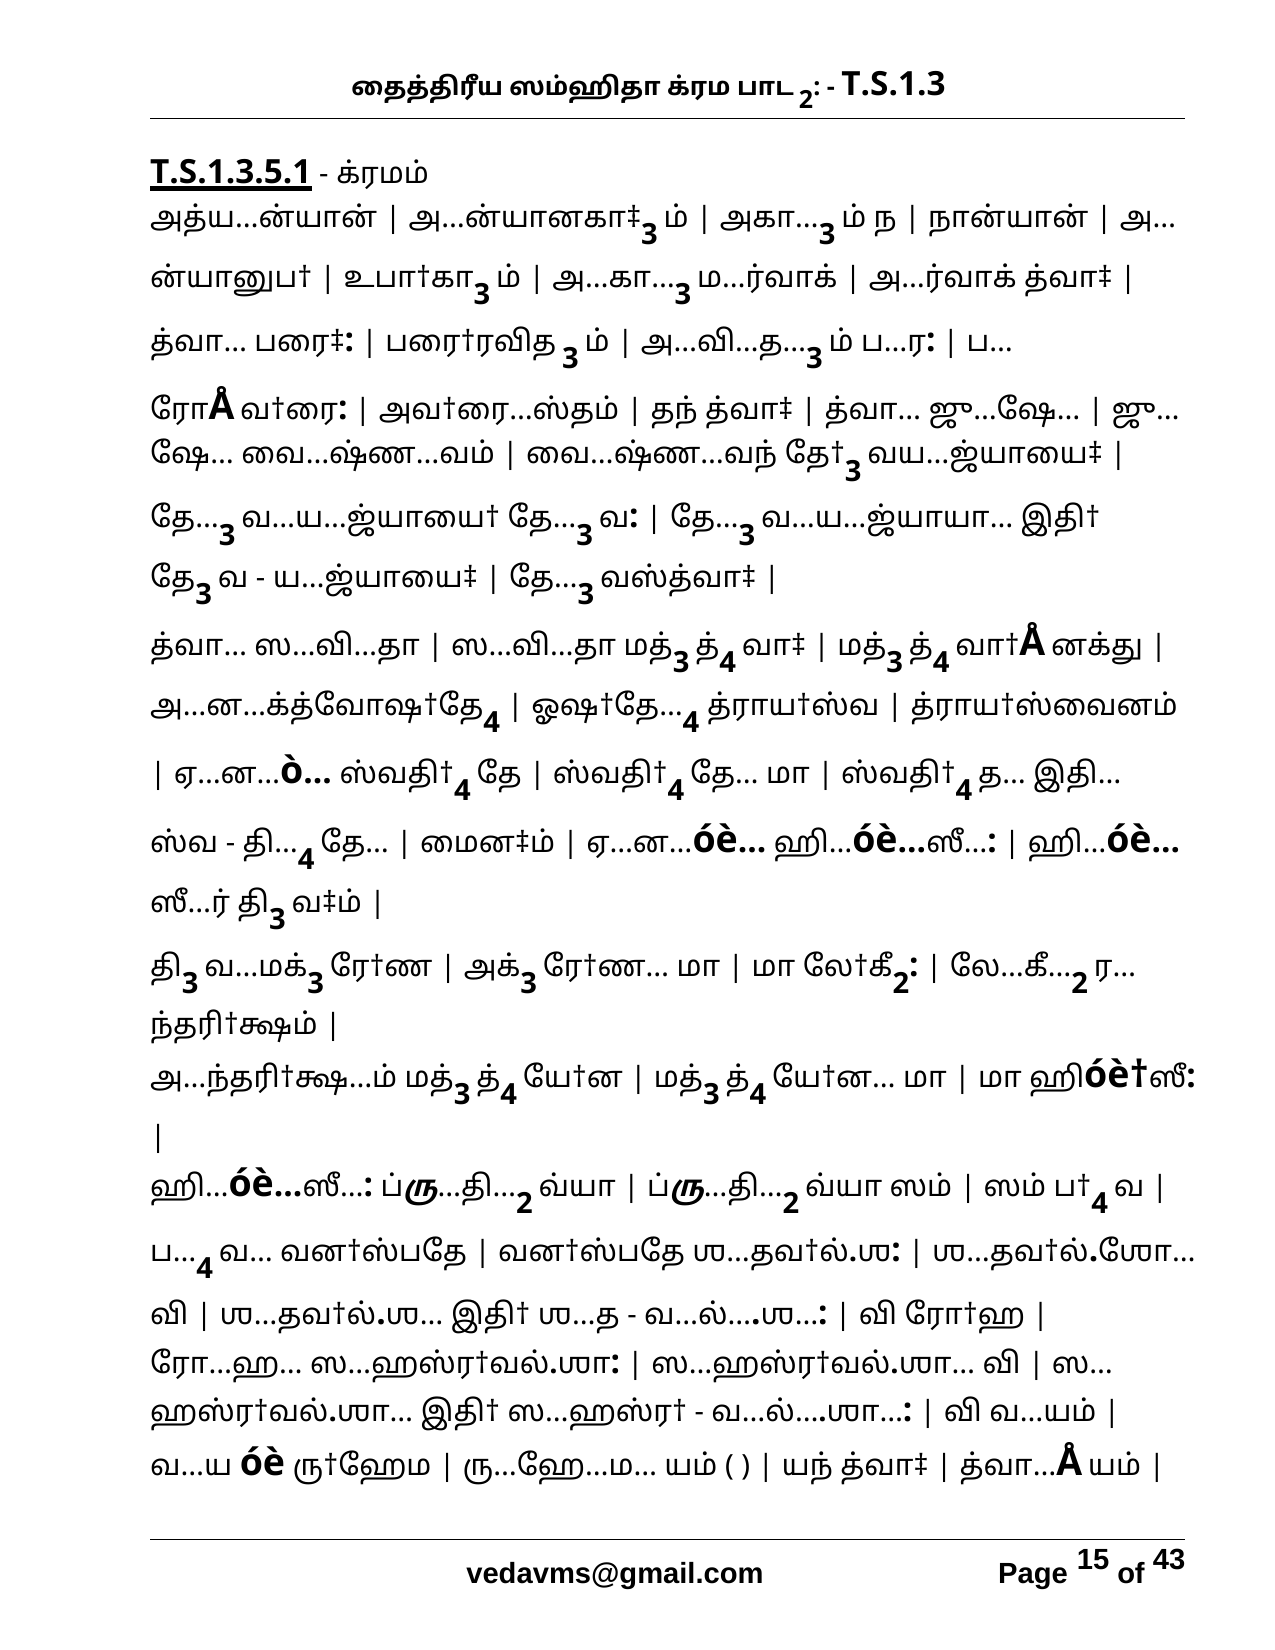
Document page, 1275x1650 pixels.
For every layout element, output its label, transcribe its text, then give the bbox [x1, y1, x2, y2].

text ஹி…óè…ஸீ…: ப்ரு…தி…2வ்யா | ப்ரு…தி…2வ்யா ஸம் | ஸம் ப†4வ | [150, 1157, 1200, 1222]
text T.S.1.3.5.1 - க்ரமம் [150, 148, 1185, 194]
text அ…ந்தரி†க்ஷ…ம் மத்3த்4யே†ன | மத்3த்4யே†ன… மா | மா ஹிóè†ஸீ: | [150, 1047, 1200, 1155]
text தி3வ…மக்3ரே†ண | அக்3ரே†ண… மா | மா லே†கீ2: | லே…கீ…2ர…ந்தரி†க்ஷம் | [150, 940, 1200, 1045]
text அத்ய…ன்யான் | அ…ன்யானகா‡3ம் | அகா…3ம் ந | நான்யான் | அ…ன்யானுப† | உபா†கா3ம் | அ…கா…3ம…ர்வாக் | அ…ர்வாக் த்வா‡ | [150, 196, 1185, 312]
text ஸ்வ - தி…4தே… | மைன‡ம் | ஏ…ன…óè… ஹி…óè…ஸீ…: | ஹி…óè…ஸீ…ர் தி3வ‡ம் | [150, 812, 1200, 938]
text த்வா… பரை‡: | பரை†ரவித3ம் | அ…வி…த…3ம் ப…ர: | ப…ரோÅவ†ரை: | அவ†ரை…ஸ்தம் | தந் த்வா‡ | த்வா… ஜு…ஷே… | ஜு…ஷே… வை…ஷ்ண…வம் | வை…ஷ்ண…வந் தே†3வய…ஜ்யாயை‡ | தே…3வ…ய…ஜ்யாயை† தே…3வ: | தே…3வ…ய…ஜ்யாயா… இதி† தே3வ - ய…ஜ்யாயை‡ | தே…3வஸ்த்வா‡ | [150, 315, 1200, 613]
text த்வா… ஸ…வி…தா | ஸ…வி…தா மத்3த்4வா‡ | மத்3த்4வா†Åனக்து | அ…ன…க்த்வோஷ†தே4 | ஓஷ†தே…4 த்ராய†ஸ்வ | த்ராய†ஸ்வைனம் | ஏ…ன…ò… ஸ்வதி†4தே | ஸ்வதி†4தே… மா | ஸ்வதி†4த… இதி… [150, 616, 1200, 809]
